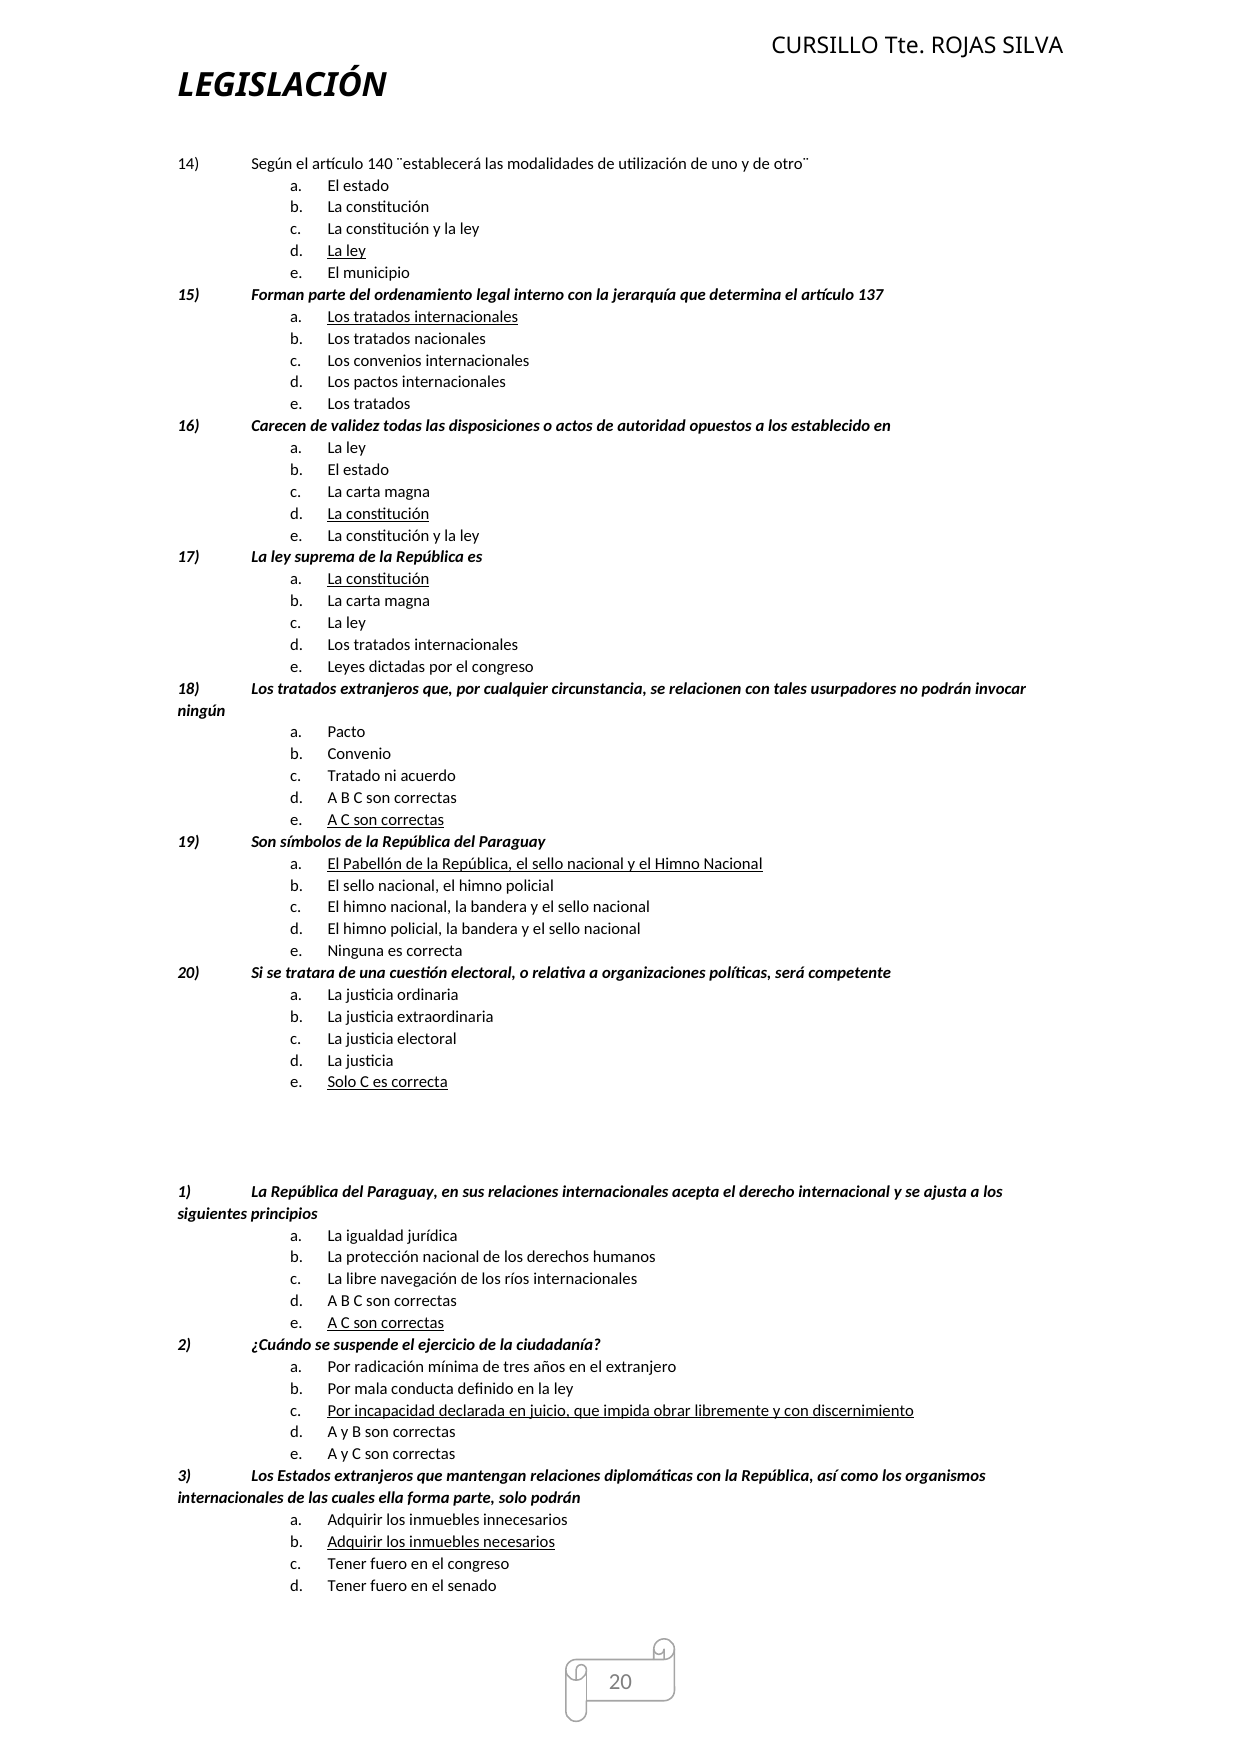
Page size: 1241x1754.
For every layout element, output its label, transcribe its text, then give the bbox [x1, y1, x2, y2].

list Por radicación mínima de tres años en el extranjero [290, 1356, 1063, 1376]
list Por incapacidad declarada en juicio, que impida obrar libremente y con discernimiento [290, 1400, 1063, 1420]
list Los tratados extranjeros que, por cualquier circunstancia, se relacionen con tales usurpadores no podrán invocar ningún [177, 678, 1063, 720]
list Los tratados nacionales [290, 328, 1063, 348]
list Tener fuero en el senado [290, 1575, 1063, 1595]
list La constitución [290, 568, 1063, 589]
list El sello nacional, el himno policial [290, 875, 1063, 895]
list La constitución [290, 197, 1063, 217]
list La constitución [290, 503, 1063, 523]
list La justicia extraordinaria [290, 1006, 1063, 1026]
list La ley [290, 240, 1063, 261]
list La República del Paraguay, en sus relaciones internacionales acepta el derecho internacional y se ajusta a los siguientes principios [177, 1181, 1063, 1223]
list Adquirir los inmuebles innecesarios [290, 1509, 1063, 1529]
list La carta magna [290, 481, 1063, 501]
list El himno policial, la bandera y el sello nacional [290, 918, 1063, 939]
list Pacto [290, 722, 1063, 742]
list Los convenios internacionales [290, 350, 1063, 370]
list Los tratados internacionales [290, 306, 1063, 326]
list Los pactos internacionales [290, 372, 1063, 392]
list Leyes dictadas por el congreso [290, 656, 1063, 676]
list A B C son correctas [290, 787, 1063, 808]
list La justicia [290, 1050, 1063, 1070]
list A y C son correctas [290, 1443, 1063, 1464]
list Convenio [290, 743, 1063, 764]
list A C son correctas [290, 809, 1063, 829]
list Son símbolos de la República del Paraguay [177, 831, 1063, 851]
list Tratado ni acuerdo [290, 765, 1063, 786]
list La justicia ordinaria [290, 984, 1063, 1004]
list Forman parte del ordenamiento legal interno con la jerarquía que determina el artículo 137 [177, 284, 1063, 304]
list ¿Cuándo se suspende el ejercicio de la ciudadanía? [177, 1334, 1063, 1354]
list El estado [290, 459, 1063, 479]
list Por mala conducta definido en la ley [290, 1378, 1063, 1398]
list Los tratados [290, 393, 1063, 414]
list El estado [290, 175, 1063, 195]
list La libre navegación de los ríos internacionales [290, 1268, 1063, 1289]
list La justicia electoral [290, 1028, 1063, 1048]
list Tener fuero en el congreso [290, 1553, 1063, 1573]
list La protección nacional de los derechos humanos [290, 1247, 1063, 1267]
list La constitución y la ley [290, 218, 1063, 239]
list La constitución y la ley [290, 525, 1063, 545]
list La ley suprema de la República es [177, 547, 1063, 567]
list A C son correctas [290, 1312, 1063, 1333]
list A y B son correctas [290, 1422, 1063, 1442]
list Solo C es correcta [290, 1072, 1063, 1092]
list La igualdad jurídica [290, 1225, 1063, 1245]
list Ninguna es correcta [290, 940, 1063, 961]
list A B C son correctas [290, 1290, 1063, 1311]
list Los Estados extranjeros que mantengan relaciones diplomáticas con la República, así como los organismos internacionales de las cuales ella forma parte, solo podrán [177, 1465, 1063, 1508]
list Adquirir los inmuebles necesarios [290, 1531, 1063, 1551]
list Según el artículo 140 ¨establecerá las modalidades de utilización de uno y de otro¨ [177, 153, 1063, 173]
list El himno nacional, la bandera y el sello nacional [290, 897, 1063, 917]
list El municipio [290, 262, 1063, 283]
list El Pabellón de la República, el sello nacional y el Himno Nacional [290, 853, 1063, 873]
list Carecen de validez todas las disposiciones o actos de autoridad opuestos a los establecido en [177, 415, 1063, 436]
list La ley [290, 437, 1063, 458]
list La ley [290, 612, 1063, 633]
list Los tratados internacionales [290, 634, 1063, 654]
list Si se tratara de una cuestión electoral, o relativa a organizaciones políticas, será competente [177, 962, 1063, 983]
list La carta magna [290, 590, 1063, 611]
